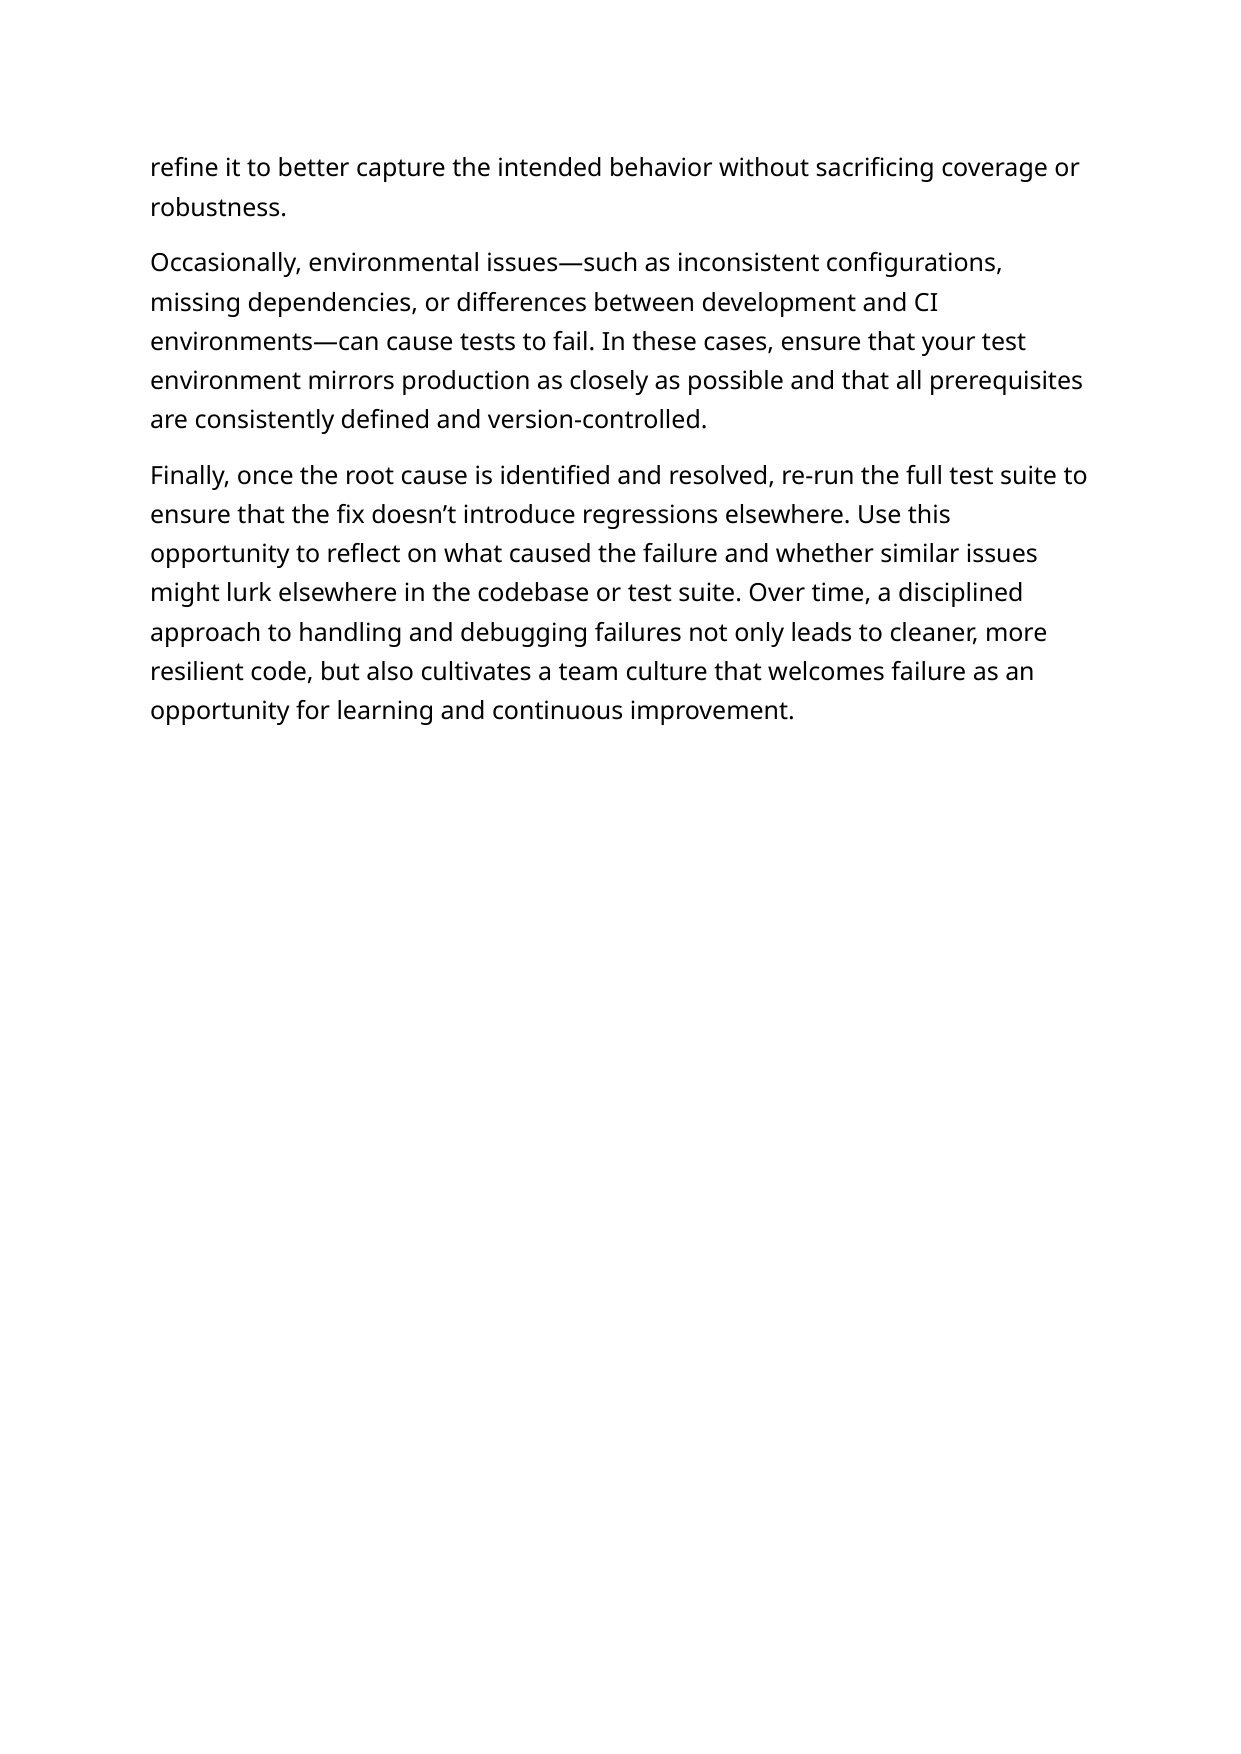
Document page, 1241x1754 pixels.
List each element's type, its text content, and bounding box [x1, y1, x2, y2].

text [150, 150, 1090, 223]
text Finally, once the root cause is identified and resolved, re-run the full test suite to ensure that the fix doesn’t introduce regressions elsewhere. Use this opportunity to reflect on what caused the failure and whether similar issues might lurk elsewhere in the codebase or test suite. Over time, a disciplined approach to handling and debugging failures not only leads to cleaner, more resilient code, but also cultivates a team culture that welcomes failure as an opportunity for learning and continuous improvement. [150, 457, 1090, 727]
text Occasionally, environmental issues—such as inconsistent configurations, missing dependencies, or differences between development and CI environments—can cause tests to fail. In these cases, ensure that your test environment mirrors production as closely as possible and that all prerequisites are consistently defined and version-controlled. [150, 245, 1090, 436]
